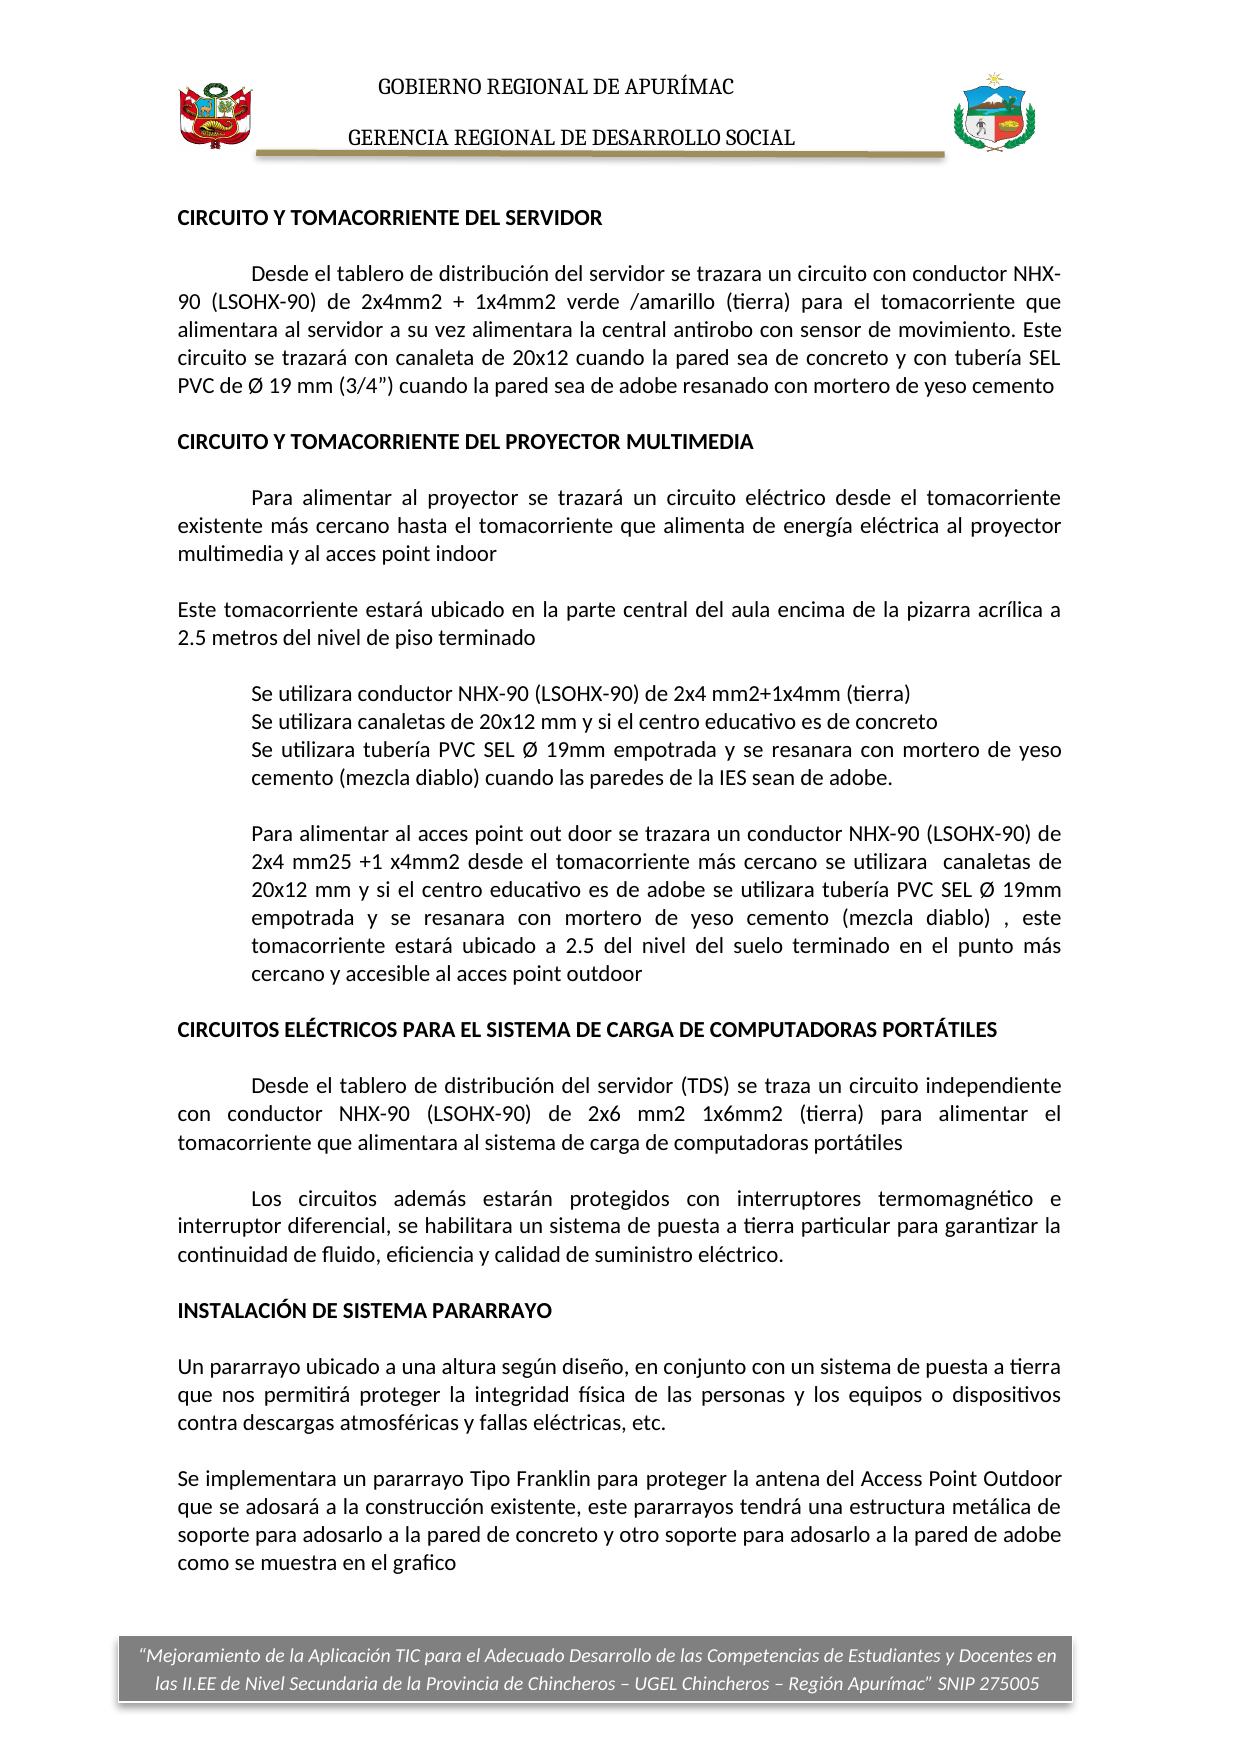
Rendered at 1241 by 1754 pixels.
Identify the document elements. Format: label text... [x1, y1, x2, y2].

picture [953, 71, 1036, 152]
text Un pararrayo ubicado a una altura según diseño, en conjunto con un sistema de puesta a tierra que nos permitirá proteger la integridad física de las personas y los equipos o dispositivos contra descargas atmosféricas y fallas eléctricas, etc. [177, 1352, 1063, 1436]
text Se utilizara canaletas de 20x12 mm y si el centro educativo es de concreto [251, 707, 1063, 735]
text Se utilizara tubería PVC SEL Ø 19mm empotrada y se resanara con mortero de yeso cemento (mezcla diablo) cuando las paredes de la IES sean de adobe. [251, 735, 1063, 791]
text Desde el tablero de distribución del servidor se trazara un circuito con conductor NHX-90 (LSOHX-90) de 2x4mm2 + 1x4mm2 verde /amarillo (tierra) para el tomacorriente que alimentara al servidor a su vez alimentara la central antirobo con sensor de movimiento. Este circuito se trazará con canaleta de 20x12 cuando la pared sea de concreto y con tubería SEL PVC de Ø 19 mm (3/4”) cuando la pared sea de adobe resanado con mortero de yeso cemento [177, 259, 1063, 399]
text Este tomacorriente estará ubicado en la parte central del aula encima de la pizarra acrílica a 2.5 metros del nivel de piso terminado [177, 595, 1063, 651]
picture [174, 81, 256, 151]
text CIRCUITO Y TOMACORRIENTE DEL SERVIDOR [177, 203, 1063, 231]
text Para alimentar al proyector se trazará un circuito eléctrico desde el tomacorriente existente más cercano hasta el tomacorriente que alimenta de energía eléctrica al proyector multimedia y al acces point indoor [177, 483, 1063, 567]
text INSTALACIÓN DE SISTEMA PARARRAYO [177, 1296, 1063, 1324]
text Se implementara un pararrayo Tipo Franklin para proteger la antena del Access Point Outdoor que se adosará a la construcción existente, este pararrayos tendrá una estructura metálica de soporte para adosarlo a la pared de concreto y otro soporte para adosarlo a la pared de adobe como se muestra en el grafico [177, 1464, 1063, 1576]
text CIRCUITOS ELÉCTRICOS PARA EL SISTEMA DE CARGA DE COMPUTADORAS PORTÁTILES [177, 1016, 1063, 1043]
text Los circuitos además estarán protegidos con interruptores termomagnético e interruptor diferencial, se habilitara un sistema de puesta a tierra particular para garantizar la continuidad de fluido, eficiencia y calidad de suministro eléctrico. [177, 1184, 1063, 1268]
text CIRCUITO Y TOMACORRIENTE DEL PROYECTOR MULTIMEDIA [177, 427, 1063, 455]
text Para alimentar al acces point out door se trazara un conductor NHX-90 (LSOHX-90) de 2x4 mm25 +1 x4mm2 desde el tomacorriente más cercano se utilizara canaletas de 20x12 mm y si el centro educativo es de adobe se utilizara tubería PVC SEL Ø 19mm empotrada y se resanara con mortero de yeso cemento (mezcla diablo) , este tomacorriente estará ubicado a 2.5 del nivel del suelo terminado en el punto más cercano y accesible al acces point outdoor [251, 819, 1063, 987]
text Se utilizara conductor NHX-90 (LSOHX-90) de 2x4 mm2+1x4mm (tierra) [251, 679, 1063, 707]
text Desde el tablero de distribución del servidor (TDS) se traza un circuito independiente con conductor NHX-90 (LSOHX-90) de 2x6 mm2 1x6mm2 (tierra) para alimentar el tomacorriente que alimentara al sistema de carga de computadoras portátiles [177, 1072, 1063, 1156]
